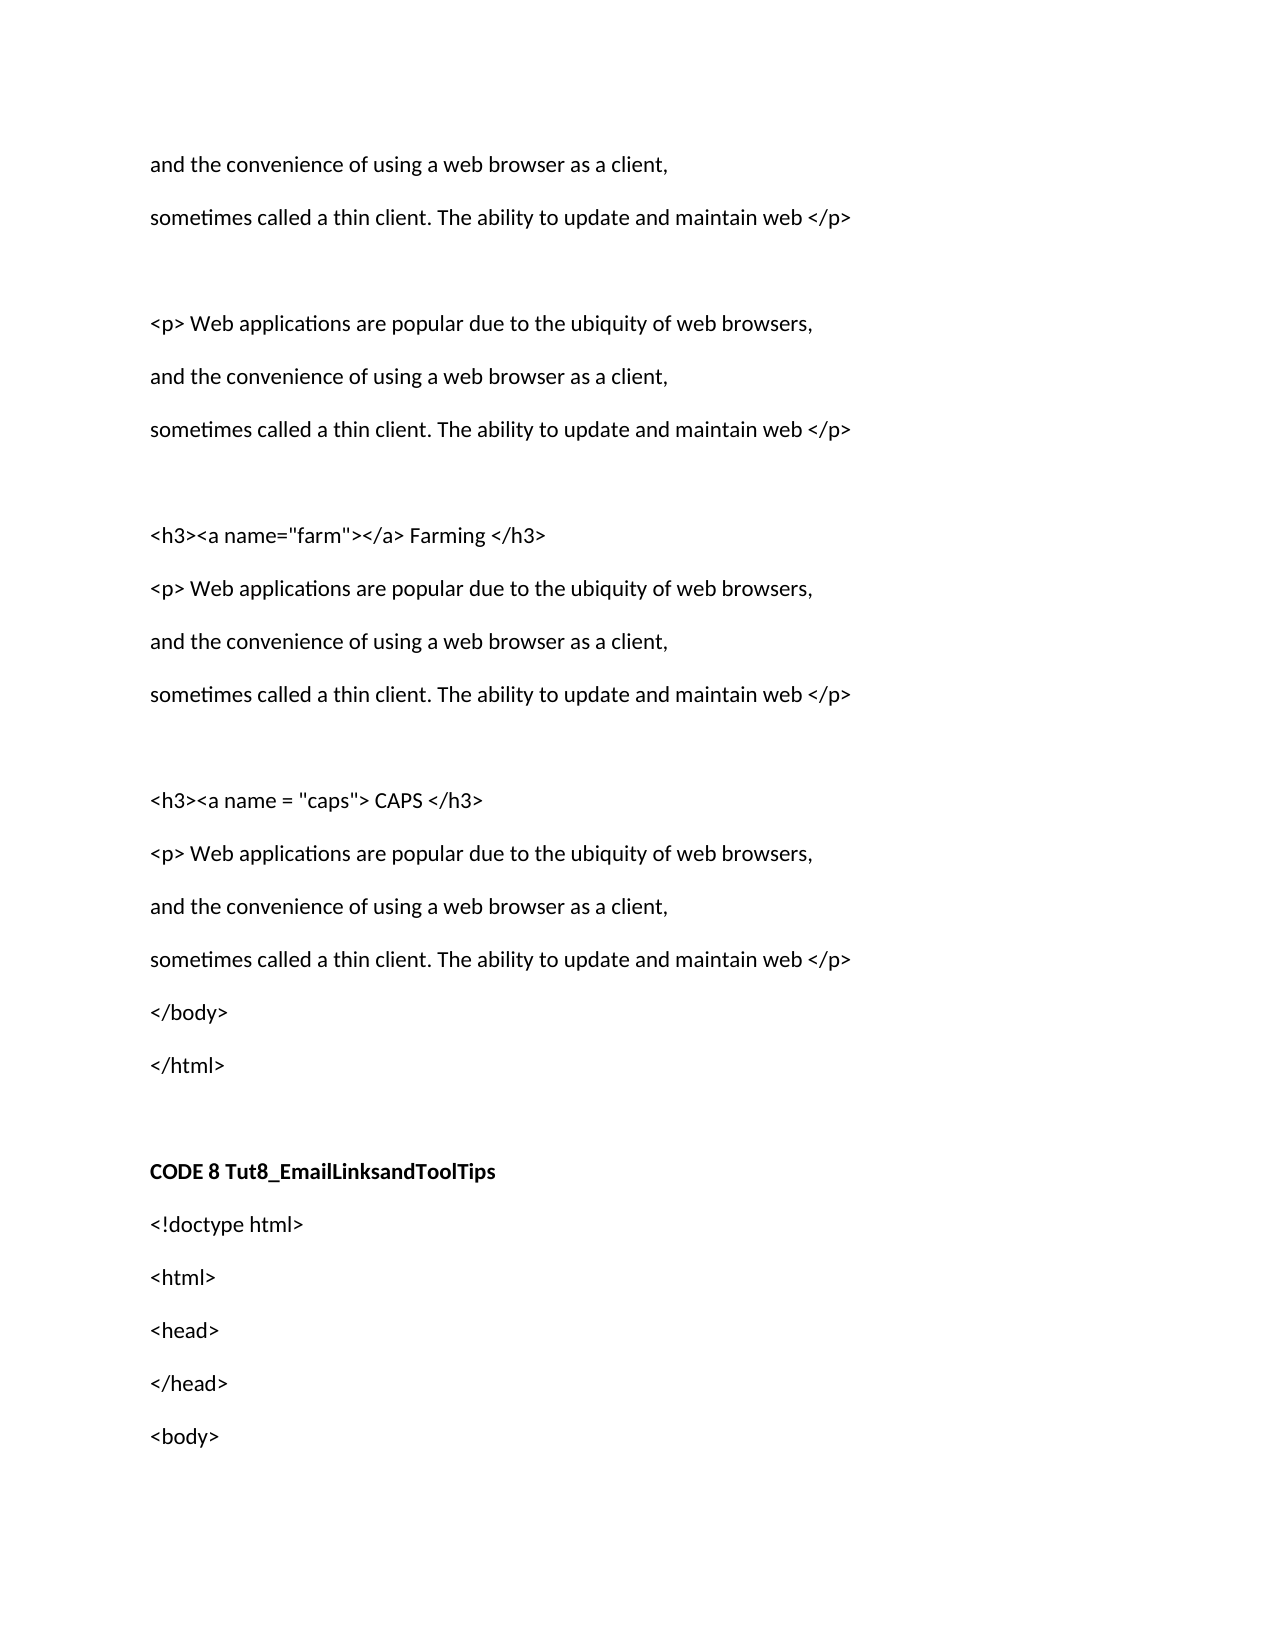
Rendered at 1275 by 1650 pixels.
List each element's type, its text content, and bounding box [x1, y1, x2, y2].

text CODE 8 Tut8_EmailLinksandToolTips [150, 1157, 1125, 1185]
text <p> Web applications are popular due to the ubiquity of web browsers, [150, 309, 1125, 337]
text <body> [150, 1422, 1125, 1451]
text and the convenience of using a web browser as a client, [150, 150, 1125, 178]
text sometimes called a thin client. The ability to update and maintain web </p> [150, 680, 1125, 708]
text <html> [150, 1263, 1125, 1291]
text </body> [150, 998, 1125, 1026]
text <!doctype html> [150, 1210, 1125, 1238]
text sometimes called a thin client. The ability to update and maintain web </p> [150, 945, 1125, 973]
text and the convenience of using a web browser as a client, [150, 892, 1125, 920]
text </head> [150, 1369, 1125, 1397]
text <p> Web applications are popular due to the ubiquity of web browsers, [150, 839, 1125, 867]
text <h3><a name="farm"></a> Farming </h3> [150, 521, 1125, 549]
text <head> [150, 1316, 1125, 1344]
text </html> [150, 1051, 1125, 1079]
text and the convenience of using a web browser as a client, [150, 627, 1125, 655]
text and the convenience of using a web browser as a client, [150, 362, 1125, 390]
text sometimes called a thin client. The ability to update and maintain web </p> [150, 415, 1125, 443]
text <p> Web applications are popular due to the ubiquity of web browsers, [150, 574, 1125, 602]
text <h3><a name = "caps"> CAPS </h3> [150, 786, 1125, 814]
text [150, 203, 1125, 231]
